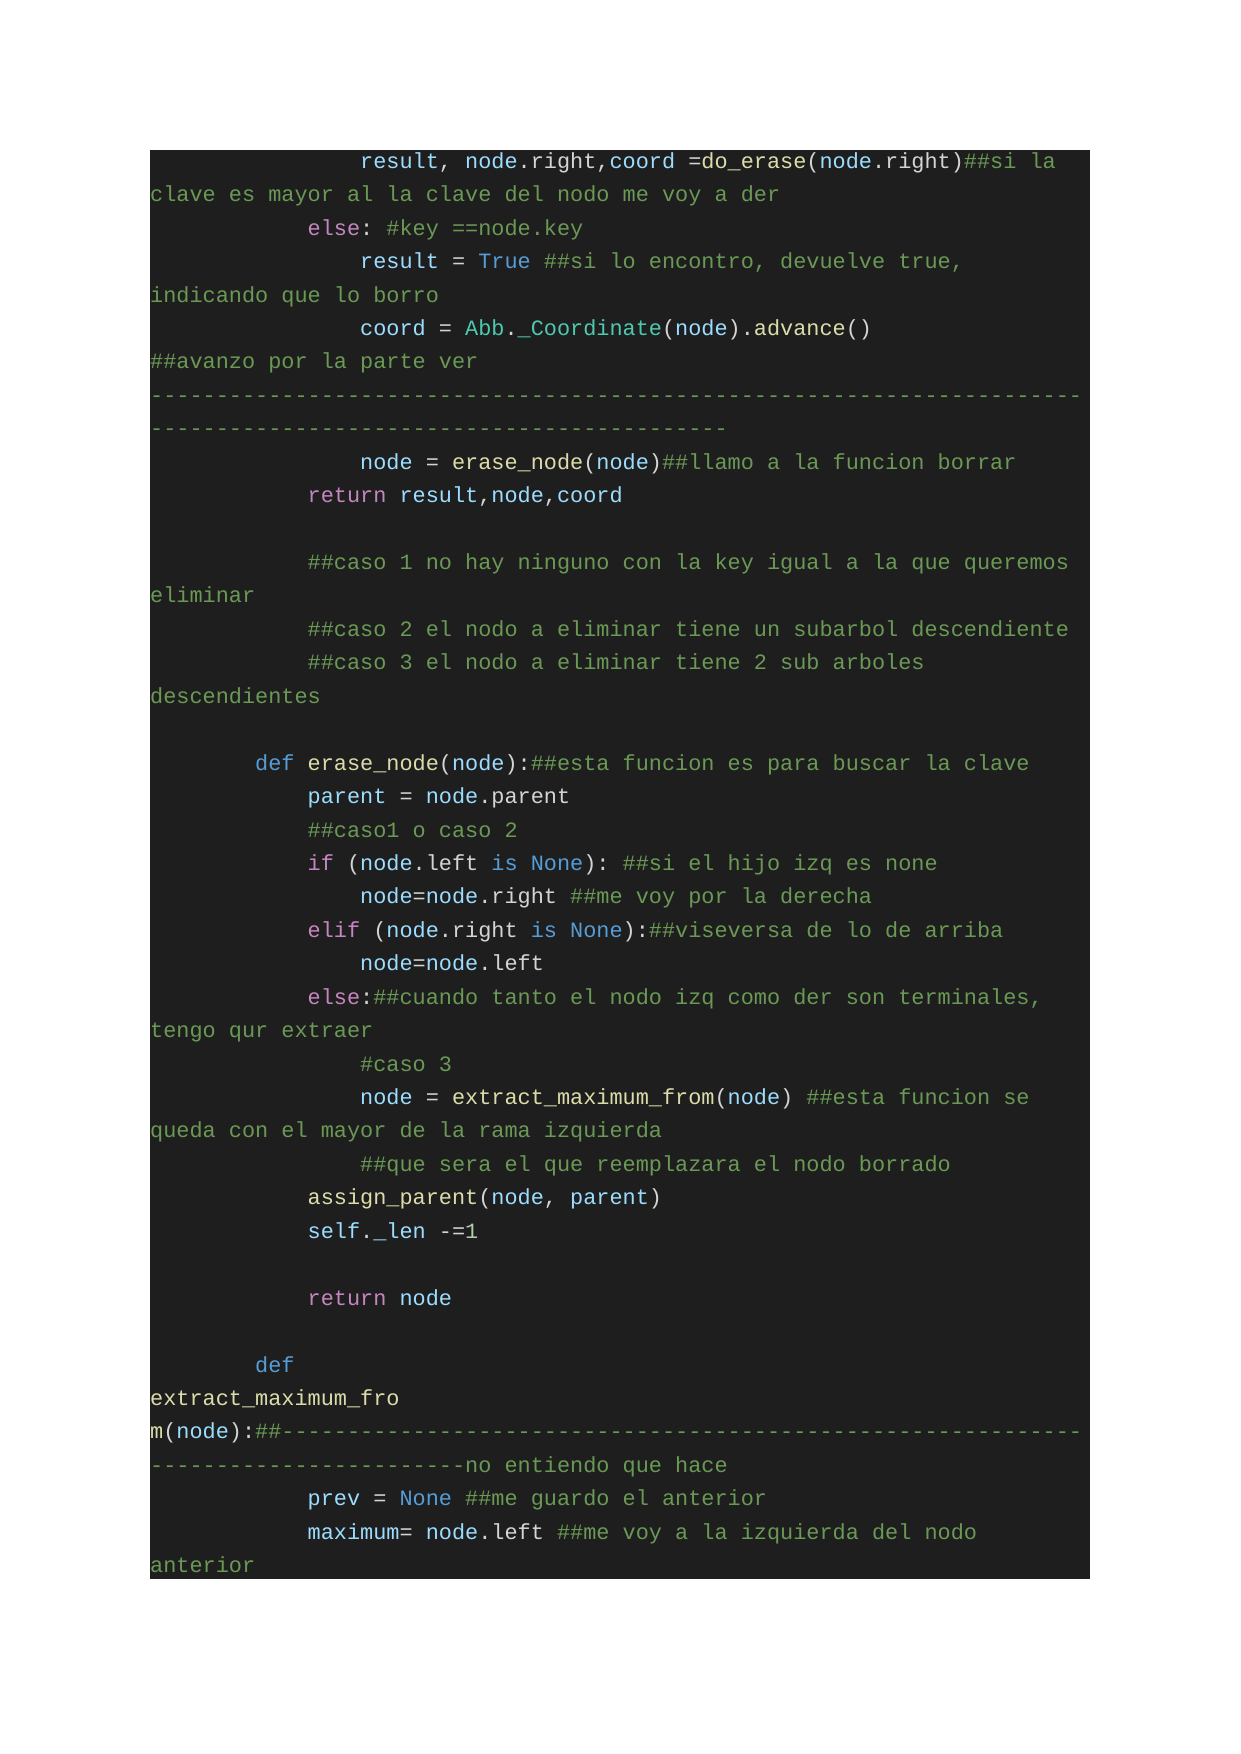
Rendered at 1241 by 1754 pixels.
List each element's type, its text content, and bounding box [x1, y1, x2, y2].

text result, node.right,coord =do_erase(node.right)##si la clave es mayor al la clave del nodo me voy a der [150, 150, 1090, 208]
text coord = Abb._Coordinate(node).advance() ##avanzo por la parte ver ------------------------------------------------------------------------------------------------------------------- [150, 317, 1090, 442]
text else:##cuando tanto el nodo izq como der son terminales, tengo qur extraer [150, 986, 1090, 1044]
text def erase_node(node):##esta funcion es para buscar la clave [150, 752, 1090, 777]
text maximum= node.left ##me voy a la izquierda del nodo anterior [150, 1521, 1090, 1579]
text if (node.left is None): ##si el hijo izq es none [150, 852, 1090, 877]
text else: #key ==node.key [150, 217, 1090, 242]
text result = True ##si lo encontro, devuelve true, indicando que lo borro [150, 250, 1090, 308]
text node=node.left [150, 952, 1090, 977]
text ##caso 3 el nodo a eliminar tiene 2 sub arboles descendientes [150, 652, 1090, 710]
text def extract_maximum_from(node):##-------------------------------------------------------------------------------------no entiendo que hace [150, 1354, 1090, 1479]
text node = erase_node(node)##llamo a la funcion borrar [150, 451, 1090, 476]
text elif (node.right is None):##viseversa de lo de arriba [150, 919, 1090, 944]
text return result,node,coord [150, 484, 1090, 509]
text prev = None ##me guardo el anterior [150, 1487, 1090, 1512]
text #caso 3 [150, 1053, 1090, 1078]
text node = extract_maximum_from(node) ##esta funcion se queda con el mayor de la rama izquierda [150, 1086, 1090, 1144]
text assign_parent(node, parent) [150, 1187, 1090, 1211]
text parent = node.parent [150, 785, 1090, 810]
text return node [150, 1287, 1090, 1312]
text ##caso 2 el nodo a eliminar tiene un subarbol descendiente [150, 618, 1090, 643]
text self._len -=1 [150, 1220, 1090, 1245]
text ##caso1 o caso 2 [150, 819, 1090, 843]
text ##caso 1 no hay ninguno con la key igual a la que queremos eliminar [150, 551, 1090, 609]
text ##que sera el que reemplazara el nodo borrado [150, 1153, 1090, 1178]
text node=node.right ##me voy por la derecha [150, 886, 1090, 910]
